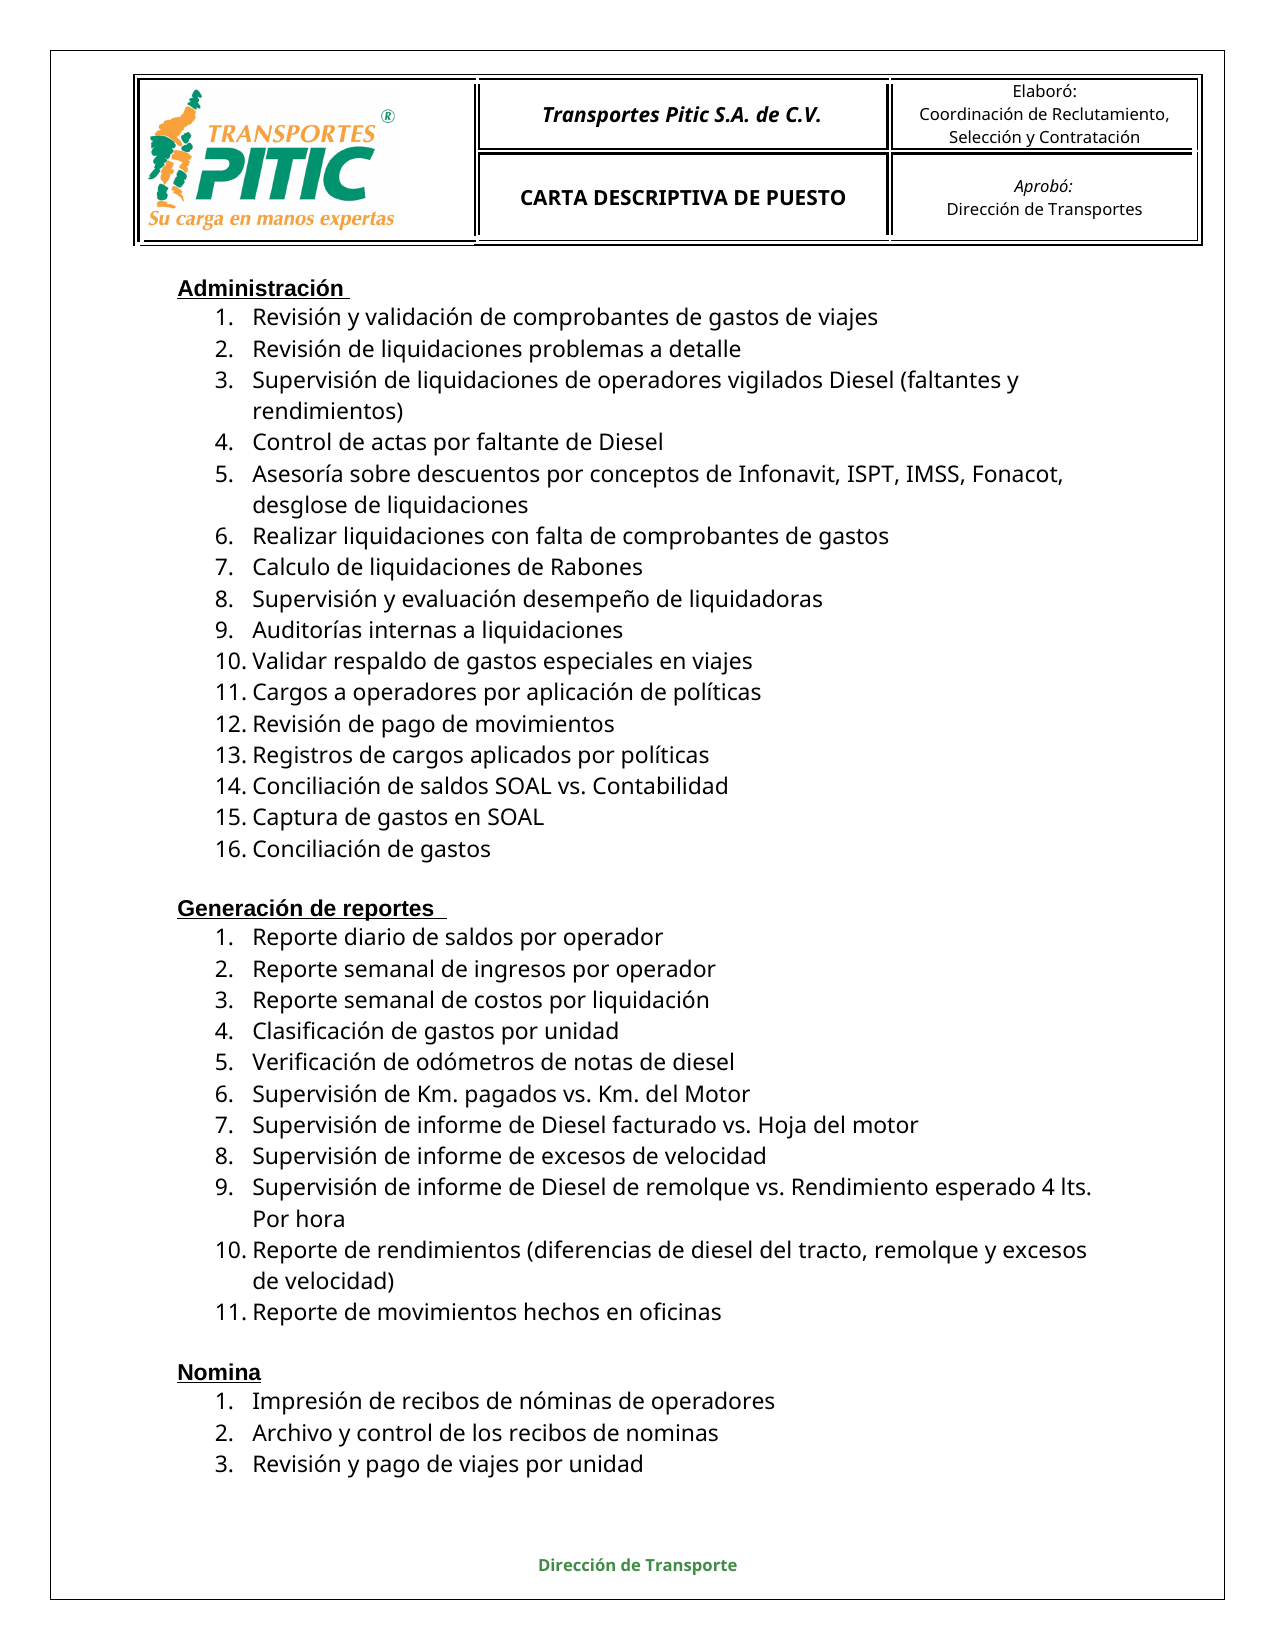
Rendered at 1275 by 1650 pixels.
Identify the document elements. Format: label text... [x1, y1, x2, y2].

list Supervisión de liquidaciones de operadores vigilados Diesel (faltantes y rendimientos) [214, 364, 1098, 426]
list Conciliación de gastos [214, 832, 1098, 864]
list Archivo y control de los recibos de nominas [214, 1416, 1098, 1448]
list Reporte semanal de costos por liquidación [214, 984, 1098, 1015]
picture [143, 87, 397, 233]
list Supervisión y evaluación desempeño de liquidadoras [214, 582, 1098, 614]
list Clasificación de gastos por unidad [214, 1015, 1098, 1046]
list Cargos a operadores por aplicación de políticas [214, 676, 1098, 707]
list Reporte de movimientos hechos en oficinas [214, 1296, 1098, 1328]
list Revisión y validación de comprobantes de gastos de viajes [214, 301, 1098, 332]
subtitle Administración [177, 275, 1098, 301]
list Calculo de liquidaciones de Rabones [214, 551, 1098, 582]
list Reporte semanal de ingresos por operador [214, 953, 1098, 984]
list Supervisión de Km. pagados vs. Km. del Motor [214, 1078, 1098, 1109]
list Realizar liquidaciones con falta de comprobantes de gastos [214, 520, 1098, 551]
list Conciliación de saldos SOAL vs. Contabilidad [214, 770, 1098, 801]
list Control de actas por faltante de Diesel [214, 426, 1098, 457]
list Verificación de odómetros de notas de diesel [214, 1046, 1098, 1078]
list Supervisión de informe de Diesel facturado vs. Hoja del motor [214, 1109, 1098, 1140]
list Auditorías internas a liquidaciones [214, 614, 1098, 645]
list Revisión de pago de movimientos [214, 707, 1098, 739]
list Registros de cargos aplicados por políticas [214, 739, 1098, 770]
subtitle Nomina [177, 1359, 1098, 1385]
list Asesoría sobre descuentos por conceptos de Infonavit, ISPT, IMSS, Fonacot, desglose de liquidaciones [214, 457, 1098, 520]
subtitle Generación de reportes [177, 895, 1098, 921]
list Supervisión de informe de Diesel de remolque vs. Rendimiento esperado 4 lts. Por hora [214, 1171, 1098, 1234]
list Reporte diario de saldos por operador [214, 921, 1098, 953]
list Impresión de recibos de nóminas de operadores [214, 1385, 1098, 1416]
list Revisión y pago de viajes por unidad [214, 1448, 1098, 1479]
list Reporte de rendimientos (diferencias de diesel del tracto, remolque y excesos de velocidad) [214, 1234, 1098, 1296]
list Supervisión de informe de excesos de velocidad [214, 1140, 1098, 1171]
list Validar respaldo de gastos especiales en viajes [214, 645, 1098, 676]
list Captura de gastos en SOAL [214, 801, 1098, 832]
list Revisión de liquidaciones problemas a detalle [214, 332, 1098, 364]
